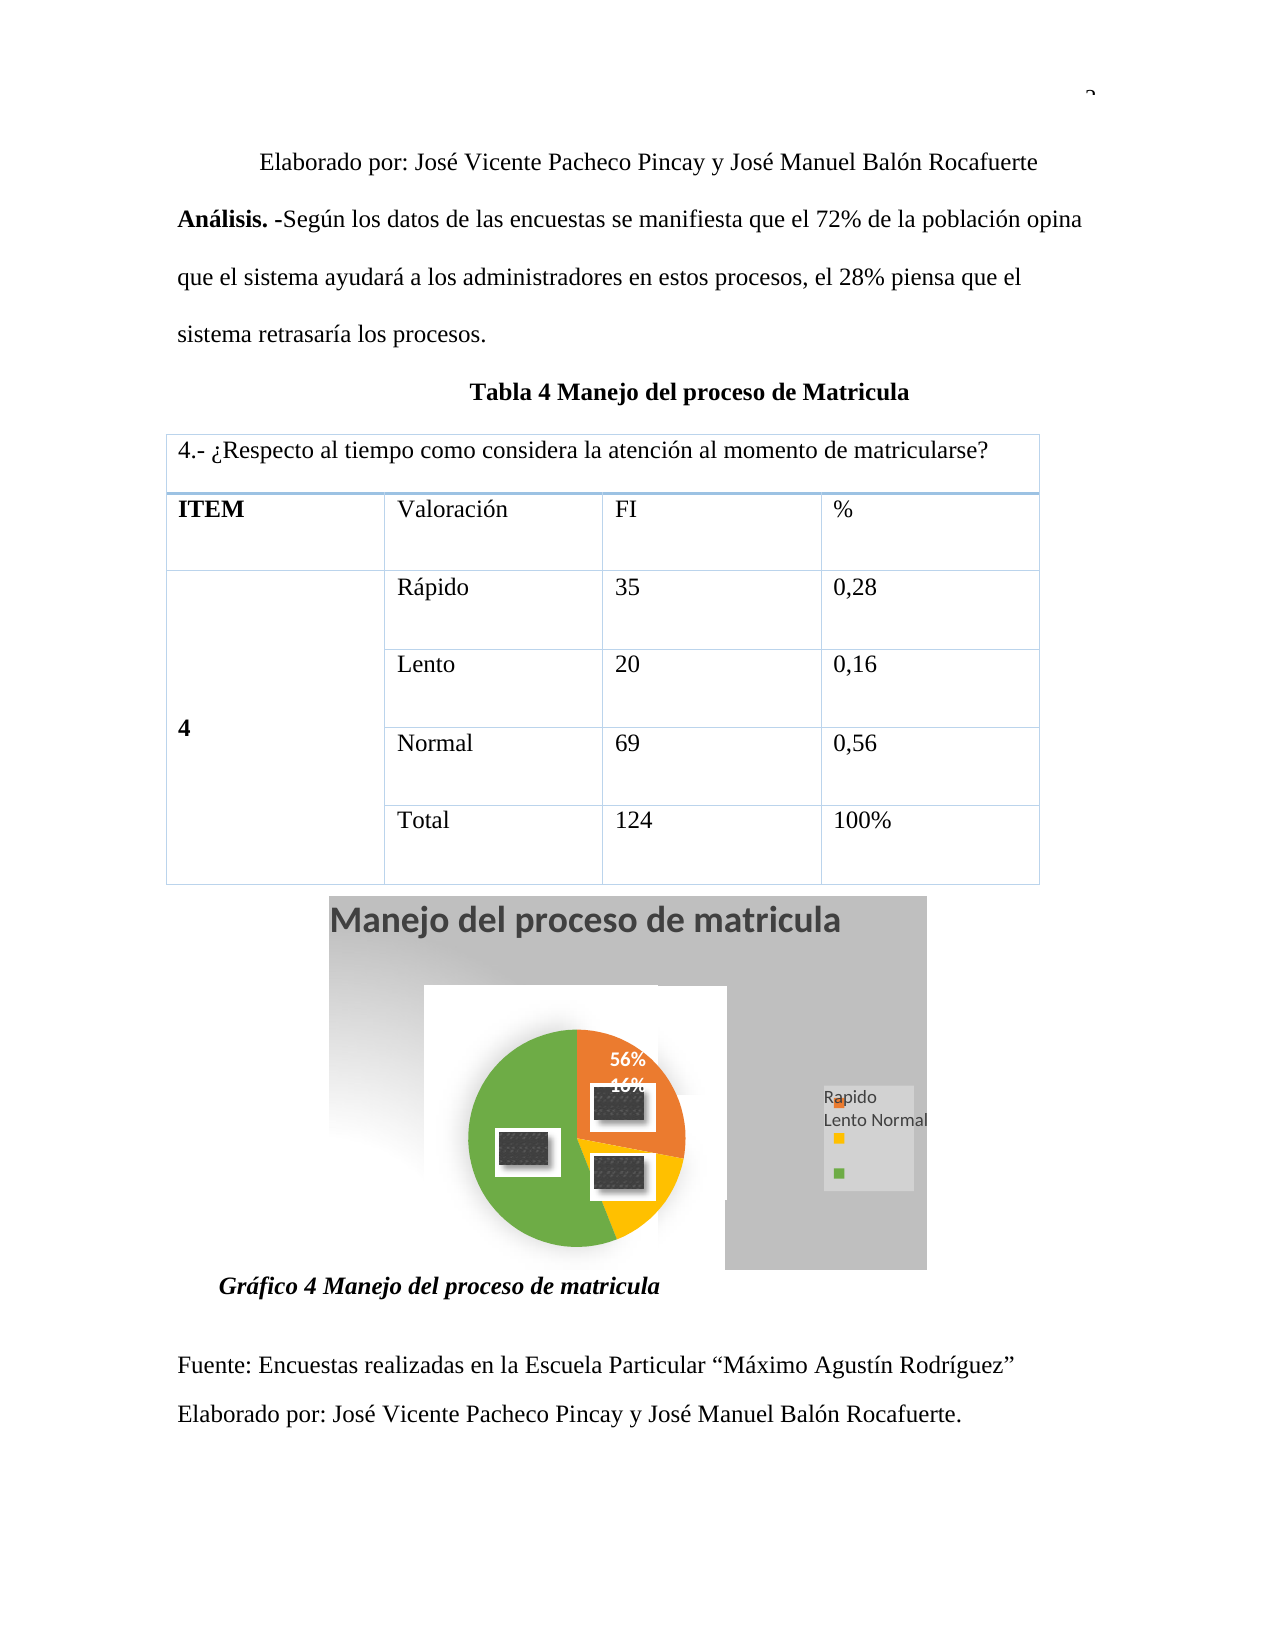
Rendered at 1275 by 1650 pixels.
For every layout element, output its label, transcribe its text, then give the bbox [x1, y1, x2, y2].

table_cell 100% [822, 806, 1039, 884]
table_cell Total [385, 806, 602, 884]
text Elaborado por: José Vicente Pacheco Pincay y José Manuel Balón Rocafuerte Análisis. -Según los datos de las encuestas se manifiesta que el 72% de la población opina que el sistema ayudará a los administradores en estos procesos, el 28% piensa que el sistema retrasaría los procesos. [177, 147, 1088, 348]
table_cell % [822, 495, 1039, 570]
table_cell 4 [167, 571, 384, 884]
table_cell ITEM [167, 495, 384, 570]
table_cell 69 [603, 728, 821, 805]
subtitle Gráfico 4 Manejo del proceso de matricula [219, 893, 1212, 1300]
table_cell 0,16 [822, 650, 1039, 727]
table_cell 124 [603, 806, 821, 884]
table_cell Lento [385, 650, 602, 727]
table_cell Valoración [385, 495, 602, 570]
table_header 4.- ¿Respecto al tiempo como considera la atención al momento de matricularse? [167, 435, 1039, 492]
text Fuente: Encuestas realizadas en la Escuela Particular “Máximo Agustín Rodríguez” Elaborado por: José Vicente Pacheco Pincay y José Manuel Balón Rocafuerte. [177, 1350, 1097, 1428]
subtitle Tabla 4 Manejo del proceso de Matricula [469, 377, 1212, 405]
table_cell 35 [603, 571, 821, 648]
table_cell 20 [603, 650, 821, 727]
table_cell FI [603, 495, 821, 570]
table_cell Rápido [385, 571, 602, 648]
table_cell Normal [385, 728, 602, 805]
table_cell 0,56 [822, 728, 1039, 805]
table_cell 0,28 [822, 571, 1039, 648]
